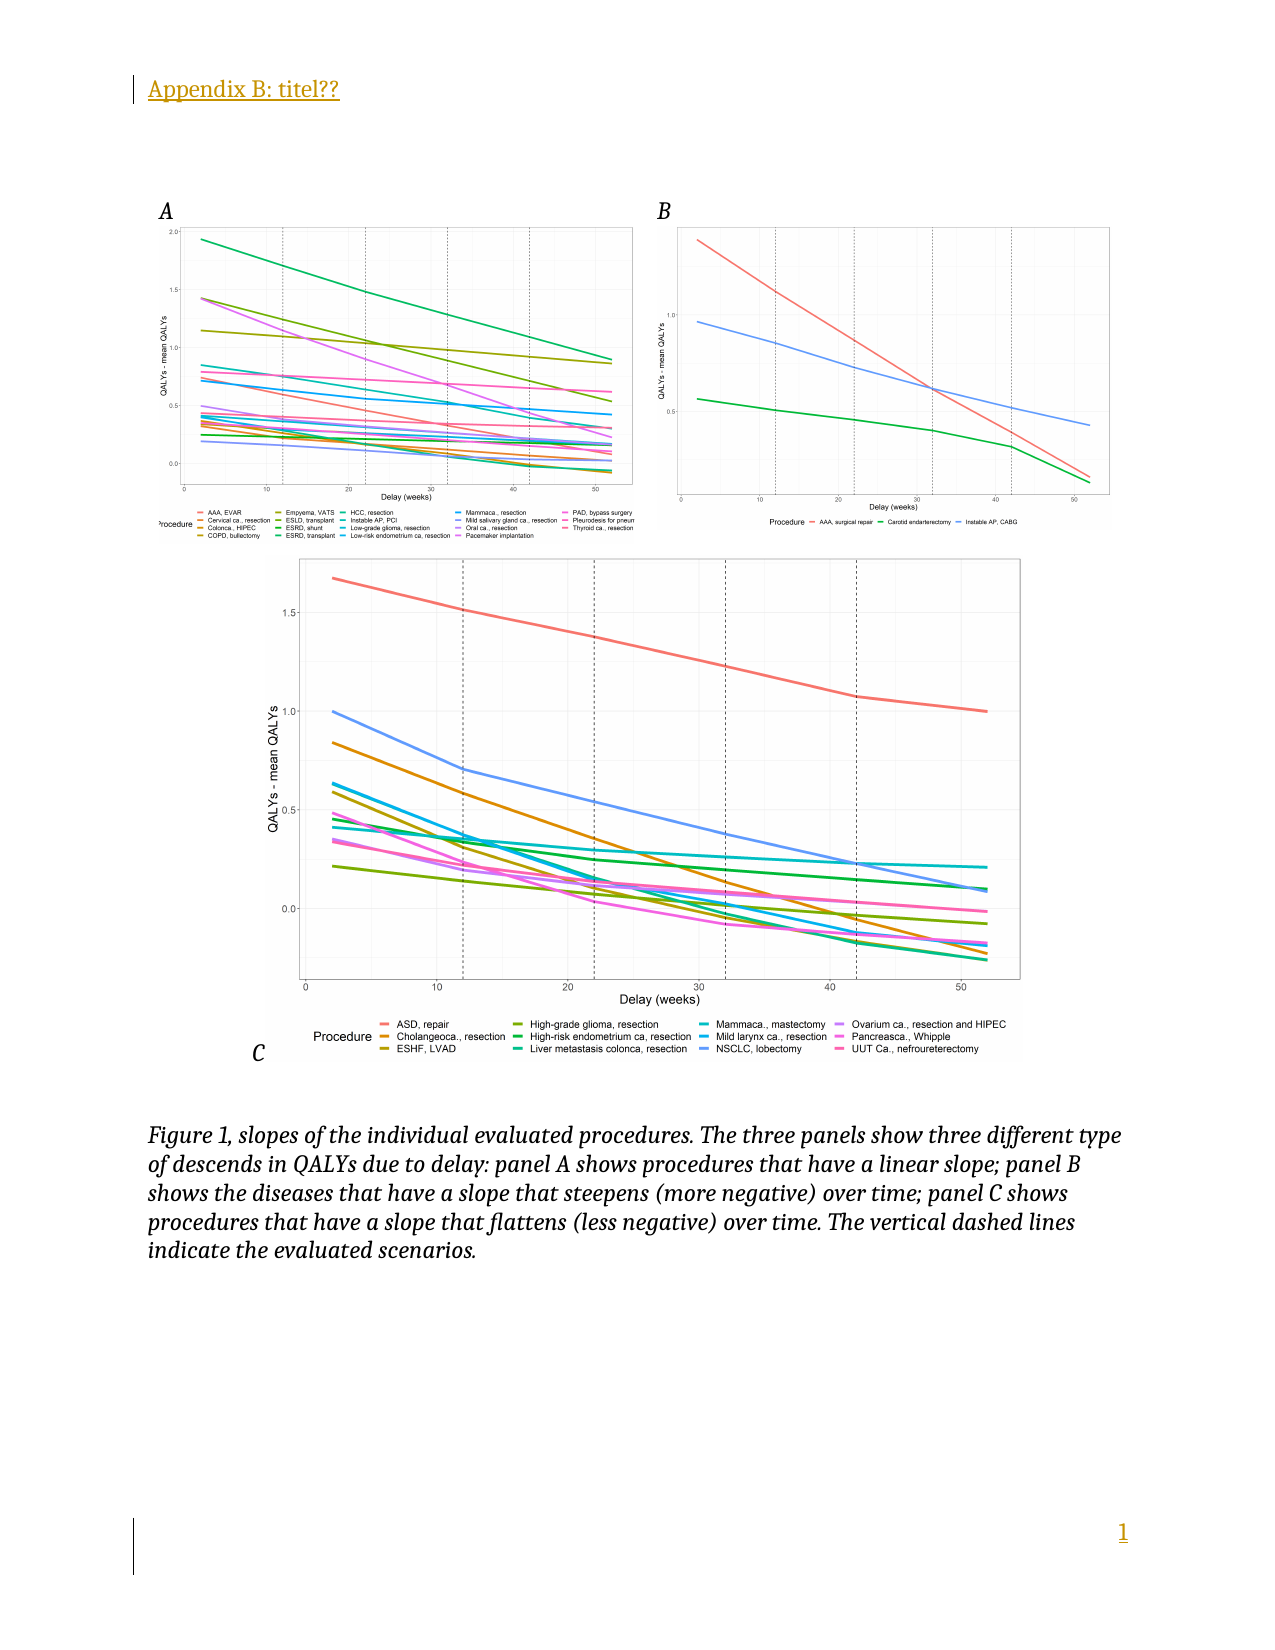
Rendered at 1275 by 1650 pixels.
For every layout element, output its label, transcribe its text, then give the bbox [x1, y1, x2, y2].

text Figure 1, slopes of the individual evaluated procedures. The three panels show three different type of descends in QALYs due to delay: panel A shows procedures that have a linear slope; panel B shows the diseases that have a slope that steepens (more negative) over time; panel C shows procedures that have a slope that flattens (less negative) over time. The vertical dashed lines indicate the evaluated scenarios. [148, 1121, 1127, 1265]
picture [656, 226, 1112, 530]
table_cell C [148, 556, 1127, 1080]
picture [158, 226, 635, 544]
table_header B [646, 197, 1127, 556]
picture [264, 555, 1023, 1062]
table_header A [148, 197, 646, 556]
